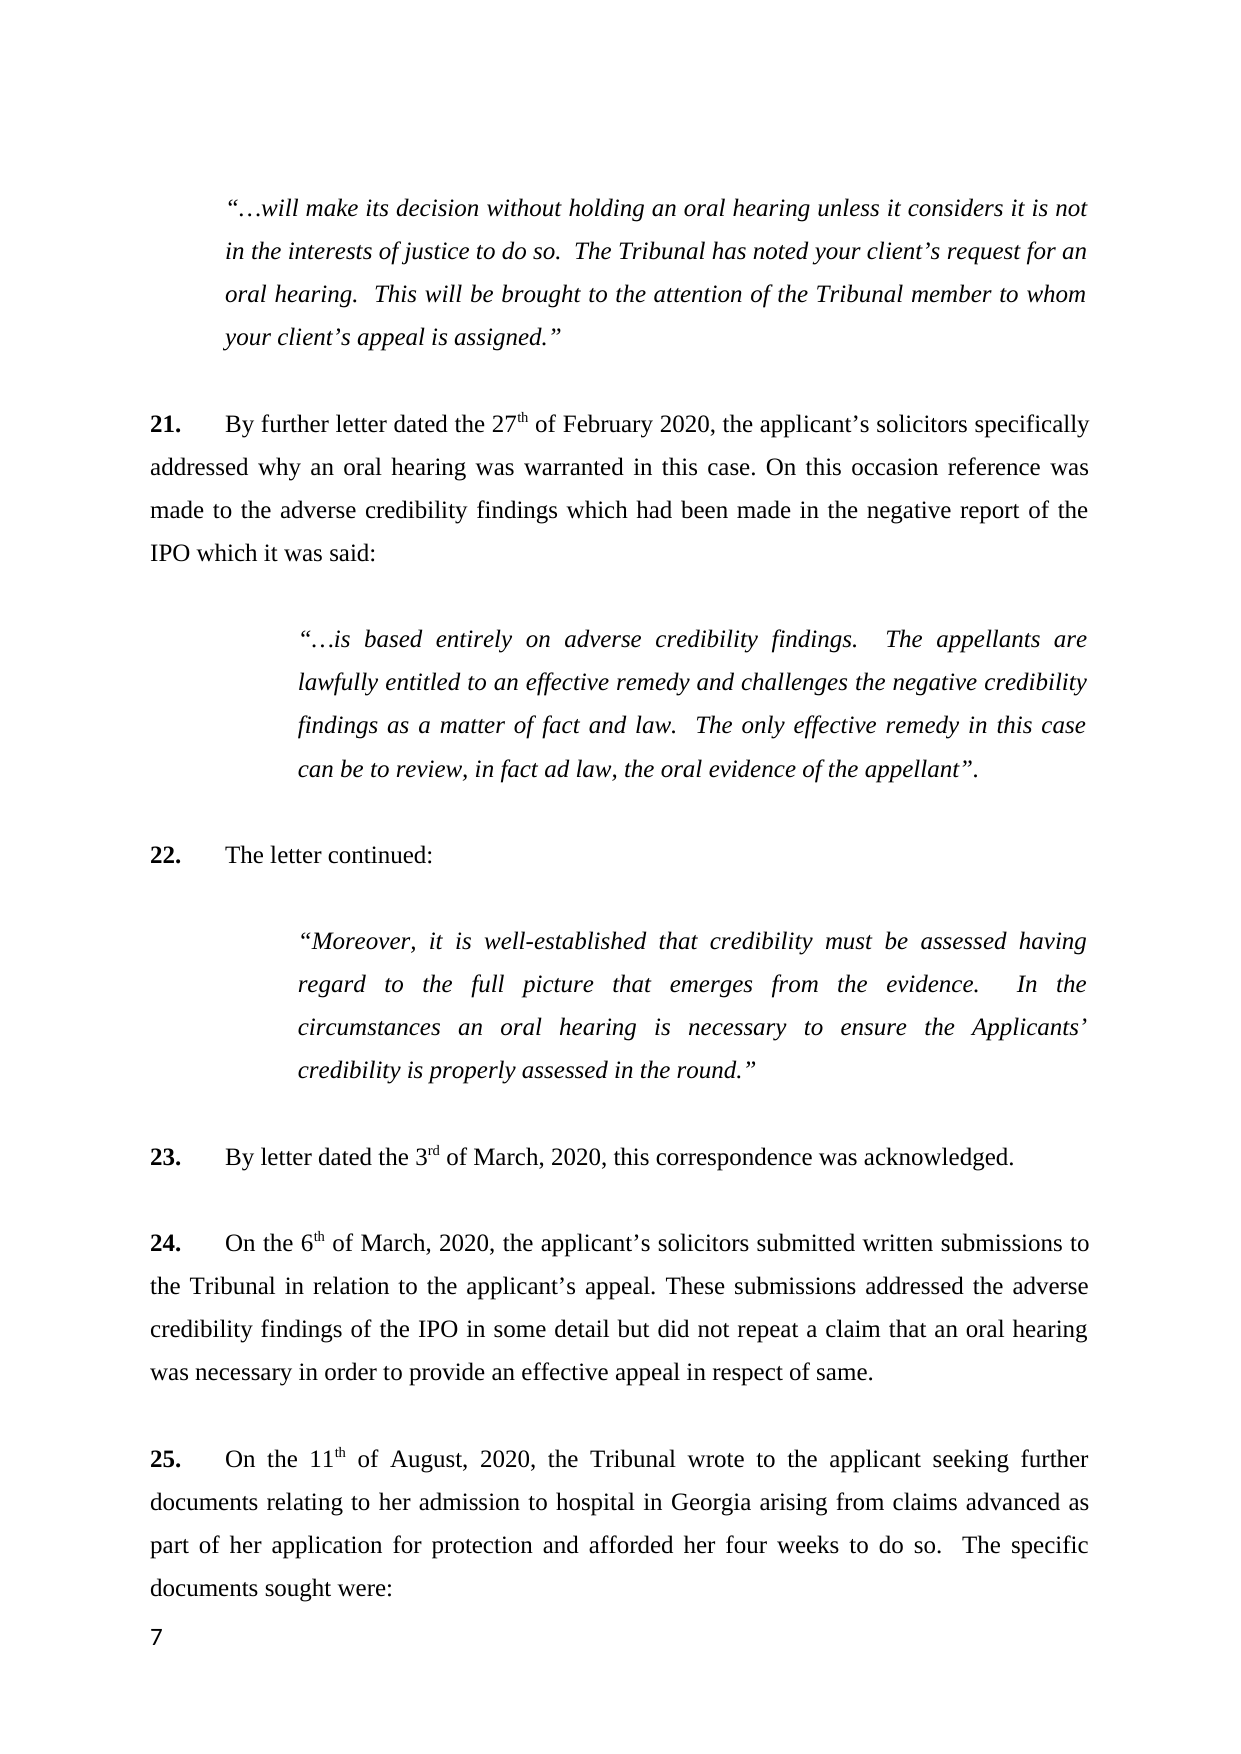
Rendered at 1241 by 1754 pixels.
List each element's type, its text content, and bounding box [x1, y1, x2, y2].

list On the 11th of August, 2020, the Tribunal wrote to the applicant seeking further documents relating to her admission to hospital in Georgia arising from claims advanced as part of her application for protection and afforded her four weeks to do so. The specific documents sought were: [150, 1444, 1090, 1602]
text “…is based entirely on adverse credibility findings. The appellants are lawfully entitled to an effective remedy and challenges the negative credibility findings as a matter of fact and law. The only effective remedy in this case can be to review, in fact ad law, the oral evidence of the appellant”. [298, 624, 1090, 782]
list By letter dated the 3rd of March, 2020, this correspondence was acknowledged. [150, 1142, 1090, 1171]
list The letter continued: [150, 840, 1090, 869]
text “…will make its decision without holding an oral hearing unless it considers it is not in the interests of justice to do so. The Tribunal has noted your client’s request for an oral hearing. This will be brought to the attention of the Tribunal member to whom your client’s appeal is assigned.” [225, 193, 1090, 351]
list By further letter dated the 27th of February 2020, the applicant’s solicitors specifically addressed why an oral hearing was warranted in this case. On this occasion reference was made to the adverse credibility findings which had been made in the negative report of the IPO which it was said: [150, 409, 1090, 567]
list On the 6th of March, 2020, the applicant’s solicitors submitted written submissions to the Tribunal in relation to the applicant’s appeal. These submissions addressed the adverse credibility findings of the IPO in some detail but did not repeat a claim that an oral hearing was necessary in order to provide an effective appeal in respect of same. [150, 1228, 1090, 1386]
text “Moreover, it is well-established that credibility must be assessed having regard to the full picture that emerges from the evidence. In the circumstances an oral hearing is necessary to ensure the Applicants’ credibility is properly assessed in the round.” [298, 926, 1090, 1084]
